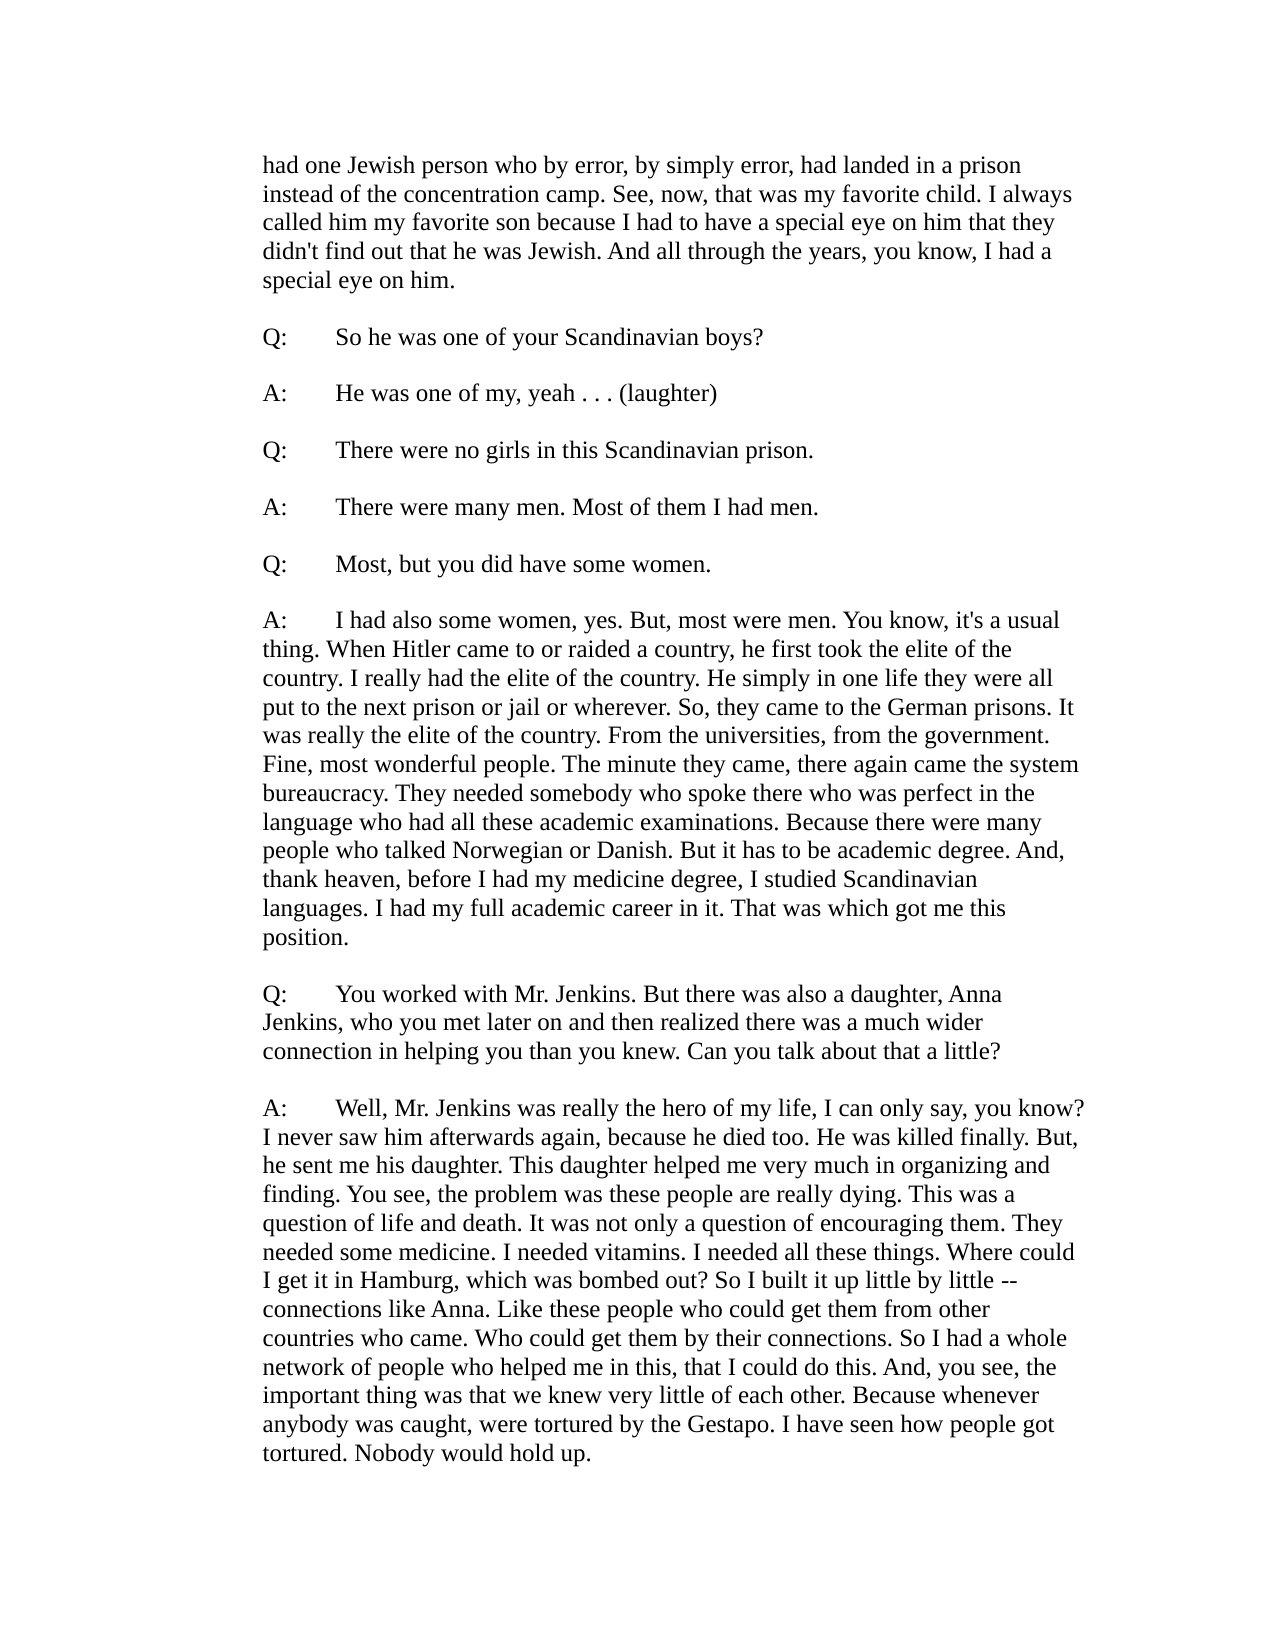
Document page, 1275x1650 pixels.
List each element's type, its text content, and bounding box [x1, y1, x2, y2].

text Q: So he was one of your Scandinavian boys? [262, 754, 1087, 782]
text A: I had also some women, yes. But, most were men. You know, it's a usual thing. When Hitler came to or raided a country, he first took the elite of the country. I really had the elite of the country. He simply in one life they were all put to the next prison or jail or wherever. So, they came to the German prisons. It was really the elite of the country. From the universities, from the government. Fine, most wonderful people. The minute they came, there again came the system bureaucracy. They needed somebody who spoke there who was perfect in the language who had all these academic examinations. Because there were many people who talked Norwegian or Danish. But it has to be academic degree. And, thank heaven, before I had my medicine degree, I studied Scandinavian languages. I had my full academic career in it. That was which got me this position. [262, 1041, 1087, 1386]
text A: He was one of my, yeah . . . (laughter) [262, 811, 1087, 840]
text Q: Those were your letters that you got. They just stopped . . . [262, 265, 1087, 294]
text A: But my letters from the Jews, that stopped. That I could do nothing anymore for them. No. That was over. You see, now I had only the Scandinavians where I could follow through to the other system. It's very hard, I think, to understand for anybody here. We had two systems. The one was the prison system that was still the old order. Very strict and very awful and very mean. But the Gestapo system was simply ‑‑ I mean, I hated it. Once the order was given that the Jewish people ‑‑ and I hate it. I could nothing do. However, I saved one Jewish people. I thought whatever, that means one. That one means better than nobody. Because we had, in my prison, in one of my prisons somewhere in Germany, we had one Jewish person who by error, by simply error, had landed in a prison instead of the concentration camp. See, now, that was my favorite child. I always called him my favorite son because I had to have a special eye on him that they didn't find out that he was Jewish. And all through the years, you know, I had a special eye on him. [262, 322, 1087, 725]
text A: I talk now about my Scandinavian prisoners. See, the Jewish people . . . you must understand they had nothing to do with the prison system. They were merely . . . [262, 150, 1087, 236]
text Q: Most, but you did have some women. [262, 984, 1087, 1012]
text A: There were many men. Most of them I had men. [262, 926, 1087, 955]
text Q: There were no girls in this Scandinavian prison. [262, 869, 1087, 897]
